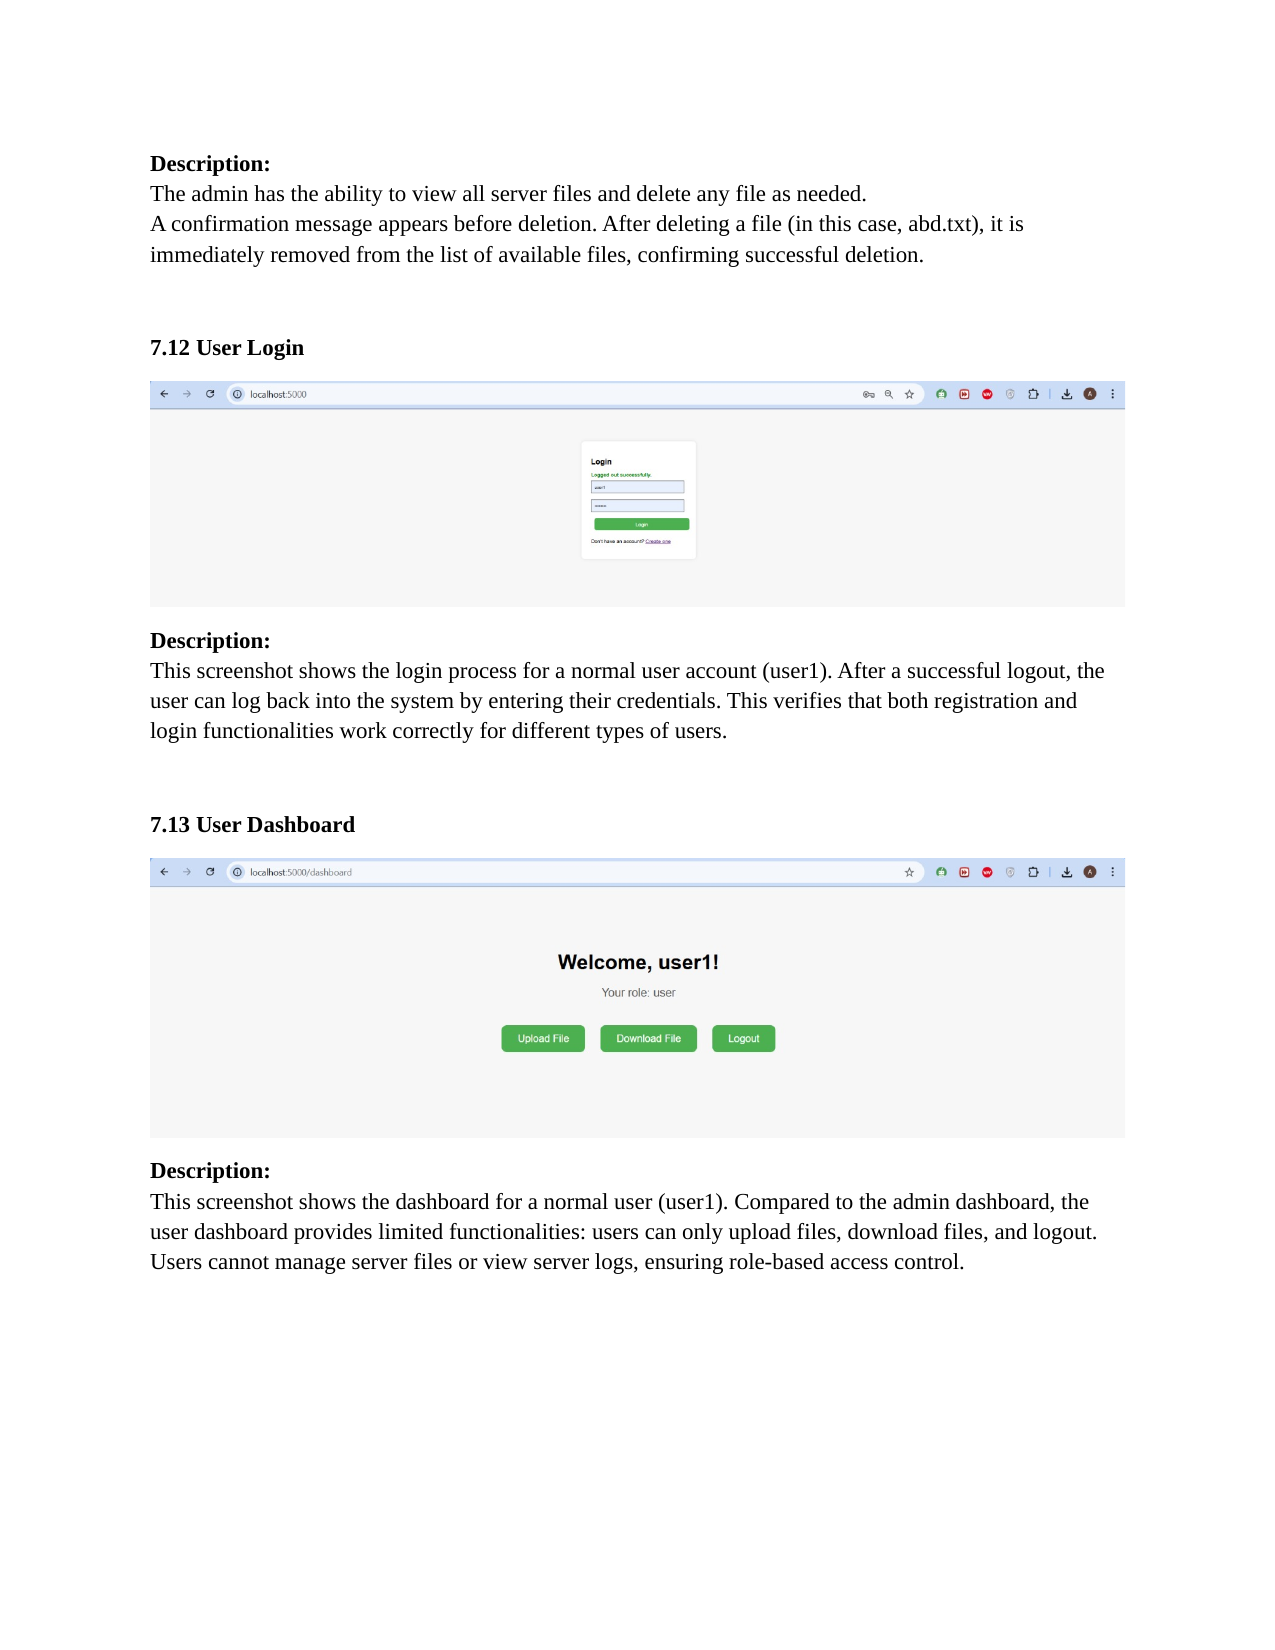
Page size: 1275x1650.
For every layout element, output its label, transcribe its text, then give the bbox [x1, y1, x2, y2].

text Description: This screenshot shows the dashboard for a normal user (user1). Compared to the admin dashboard, the user dashboard provides limited functionalities: users can only upload files, download files, and logout. Users cannot manage server files or view server logs, ensuring role-based access control. [150, 1158, 1125, 1274]
picture [150, 858, 1125, 1138]
picture [150, 381, 1125, 607]
text 7.12 User Login [150, 334, 1125, 361]
text 7.13 User Dashboard [150, 811, 1125, 837]
text Description: The admin has the ability to view all server files and delete any file as needed. A confirmation message appears before deletion. After deleting a file (in this case, abd.txt), it is immediately removed from the list of available files, confirming successful deletion. [150, 150, 1125, 267]
text Description: This screenshot shows the login process for a normal user account (user1). After a successful logout, the user can log back into the system by entering their credentials. This verifies that both registration and login functionalities work correctly for different types of users. [150, 627, 1125, 744]
